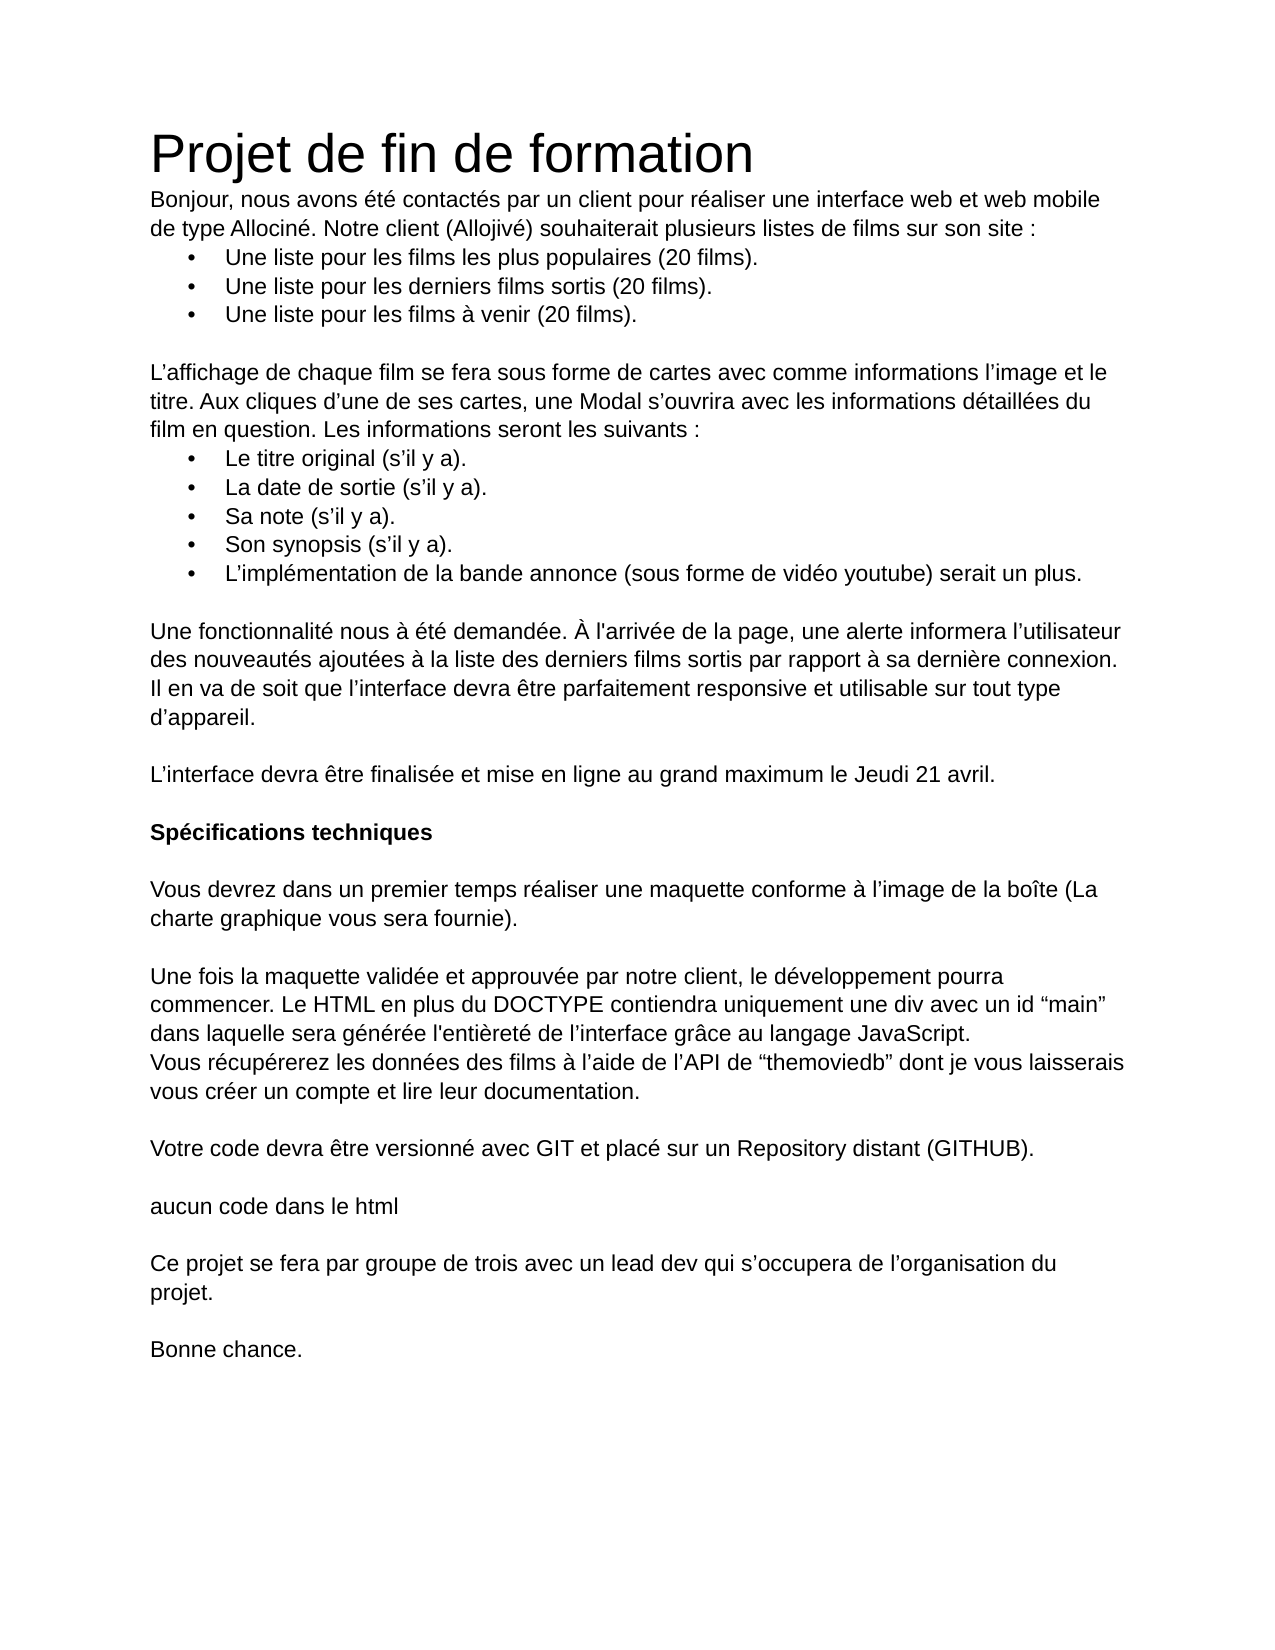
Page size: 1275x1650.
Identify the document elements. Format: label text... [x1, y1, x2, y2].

text Vous récupérerez les données des films à l’aide de l’API de “themoviedb” dont je vous laisserais vous créer un compte et lire leur documentation. [150, 1047, 1125, 1105]
text Une fois la maquette validée et approuvée par notre client, le développement pourra commencer. Le HTML en plus du DOCTYPE contiendra uniquement une div avec un id “main” dans laquelle sera générée l'entièreté de l’interface grâce au langage JavaScript. [150, 961, 1125, 1047]
text Une fonctionnalité nous à été demandée. À l'arrivée de la page, une alerte informera l’utilisateur des nouveautés ajoutées à la liste des derniers films sortis par rapport à sa dernière connexion. Il en va de soit que l’interface devra être parfaitement responsive et utilisable sur tout type d’appareil. [150, 616, 1125, 731]
list Une liste pour les derniers films sortis (20 films). [187, 271, 1125, 300]
text Projet de fin de formation [150, 150, 238, 179]
text Bonne chance. [150, 1335, 1125, 1364]
list Le titre original (s’il y a). [187, 444, 1125, 472]
list L’implémentation de la bande annonce (sous forme de vidéo youtube) serait un plus. [187, 559, 1125, 587]
text Vous devrez dans un premier temps réaliser une maquette conforme à l’image de la boîte (La charte graphique vous sera fournie). [150, 875, 1125, 932]
list Son synopsis (s’il y a). [187, 530, 1125, 559]
text aucun code dans le html [150, 1191, 1125, 1220]
text Bonjour, nous avons été contactés par un client pour réaliser une interface web et web mobile de type Allociné. Notre client (Allojivé) souhaiterait plusieurs listes de films sur son site : [150, 185, 1125, 242]
list Sa note (s’il y a). [187, 501, 1125, 530]
text Ce projet se fera par groupe de trois avec un lead dev qui s’occupera de l’organisation du projet. [150, 1249, 1125, 1306]
text Spécifications techniques [150, 817, 1125, 846]
list Une liste pour les films les plus populaires (20 films). [187, 242, 1125, 271]
text L’affichage de chaque film se fera sous forme de cartes avec comme informations l’image et le titre. Aux cliques d’une de ses cartes, une Modal s’ouvrira avec les informations détaillées du film en question. Les informations seront les suivants : [150, 357, 1125, 444]
text L’interface devra être finalisée et mise en ligne au grand maximum le Jeudi 21 avril. [150, 760, 1125, 789]
list Une liste pour les films à venir (20 films). [187, 300, 1125, 329]
list La date de sortie (s’il y a). [187, 472, 1125, 501]
text Votre code devra être versionné avec GIT et placé sur un Repository distant (GITHUB). [150, 1134, 1125, 1162]
text Projet de fin de formation [242, 150, 1125, 179]
